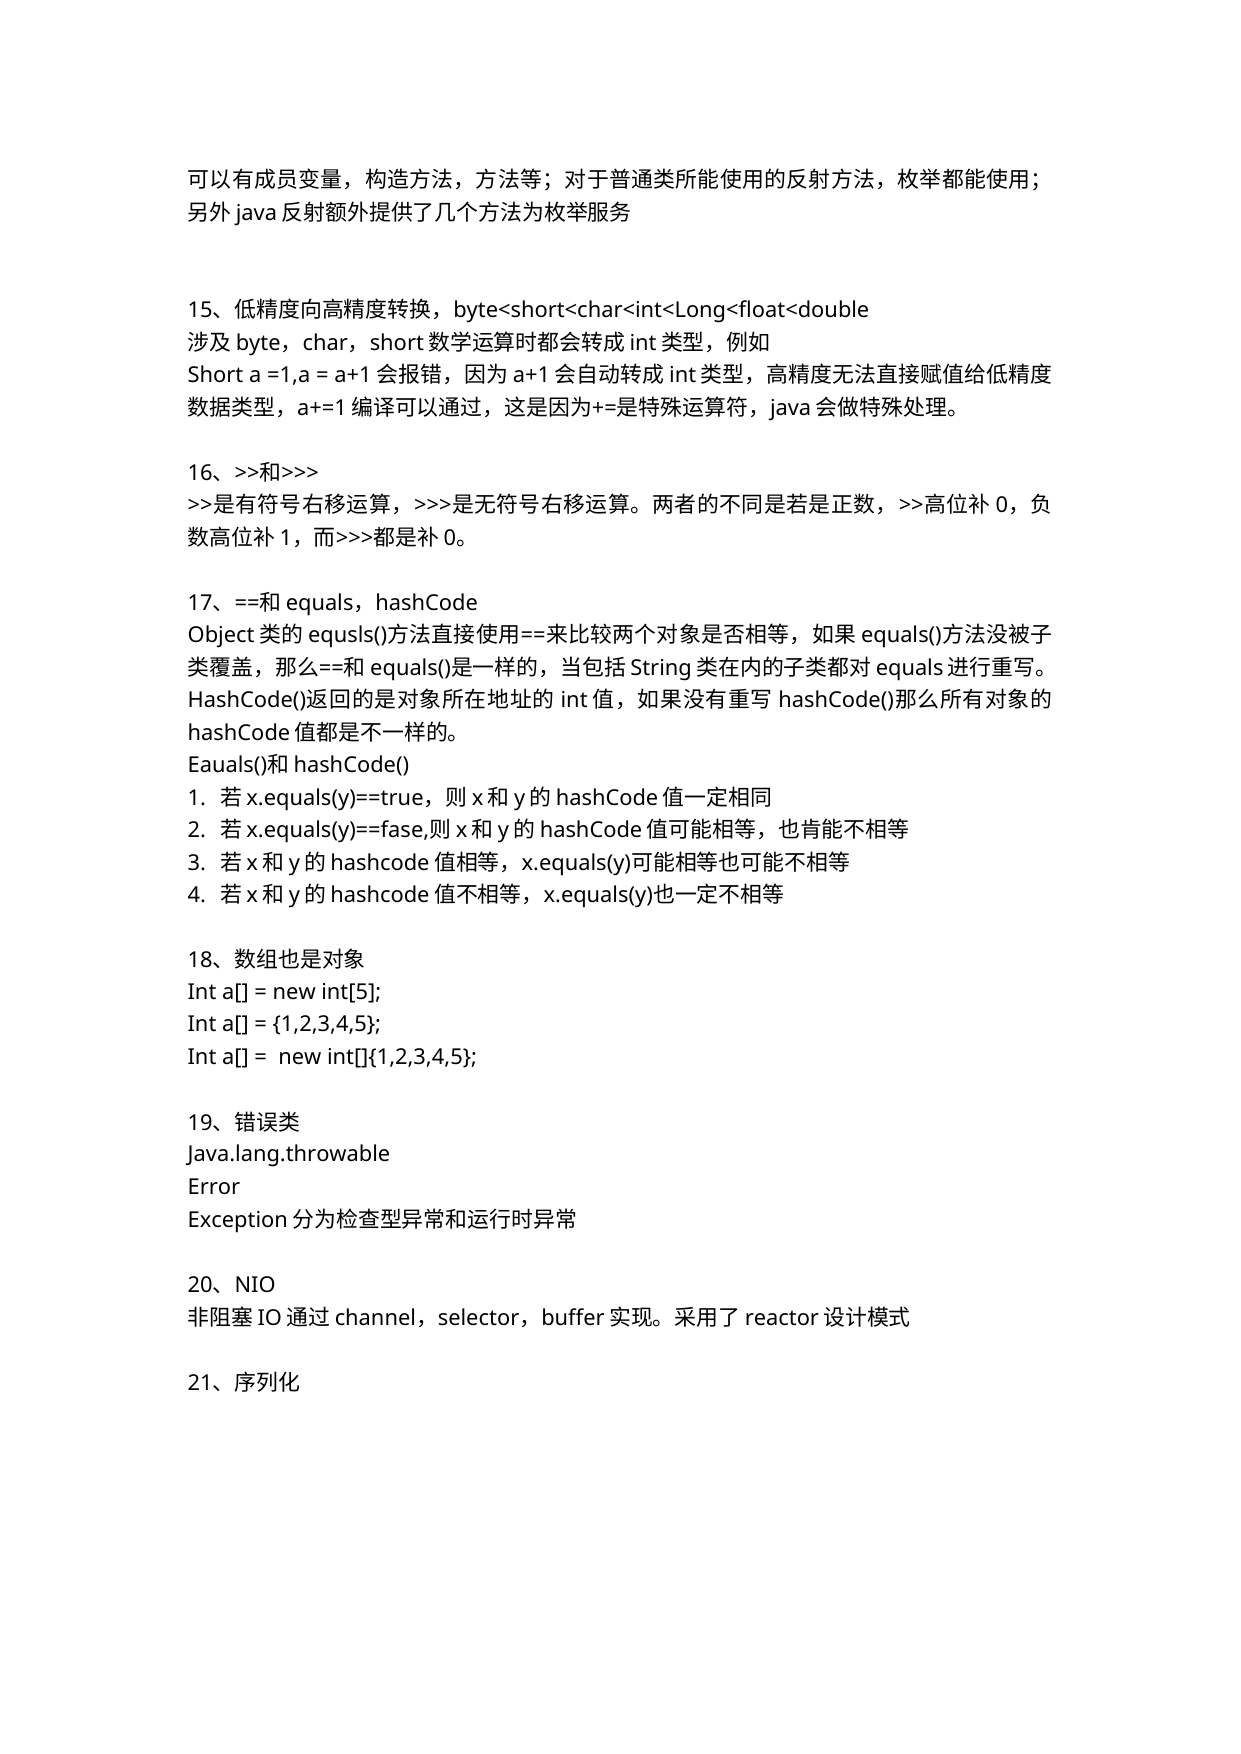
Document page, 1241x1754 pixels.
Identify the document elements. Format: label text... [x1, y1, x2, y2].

list 错误类 [187, 1104, 1053, 1137]
list 涉及byte，char，short数学运算时都会转成int类型，例如 [187, 324, 1053, 357]
list Short a =1,a = a+1会报错，因为a+1会自动转成int类型，高精度无法直接赋值给低精度数据类型，a+=1编译可以通过，这是因为+=是特殊运算符，java会做特殊处理。 [187, 357, 1053, 422]
list Error [187, 1169, 1053, 1202]
list HashCode()返回的是对象所在地址的int值，如果没有重写hashCode()那么所有对象的hashCode值都是不一样的。 [187, 682, 1053, 747]
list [187, 162, 1053, 227]
list 若x.equals(y)==true，则x和y的hashCode值一定相同 [187, 779, 1053, 812]
list 16、>>和>>> [187, 454, 1053, 487]
list 若x和y的hashcode值不相等，x.equals(y)也一定不相等 [187, 877, 1053, 909]
list NIO [187, 1267, 1053, 1299]
list Int a[] = {1,2,3,4,5}; [187, 1007, 1053, 1039]
list Eauals()和hashCode() [187, 747, 1053, 779]
list Java.lang.throwable [187, 1137, 1053, 1169]
list 序列化 [187, 1364, 1053, 1397]
list 15、低精度向高精度转换，byte<short<char<int<Long<float<double [187, 292, 1053, 324]
list 非阻塞IO通过channel，selector，buffer实现。采用了reactor设计模式 [187, 1299, 1053, 1332]
list 若x.equals(y)==fase,则x和y的hashCode值可能相等，也肯能不相等 [187, 812, 1053, 844]
list ==和equals，hashCode [187, 584, 1053, 617]
list 若x和y的hashcode值相等，x.equals(y)可能相等也可能不相等 [187, 844, 1053, 877]
list Object类的equsls()方法直接使用==来比较两个对象是否相等，如果equals()方法没被子类覆盖，那么==和equals()是一样的，当包括String类在内的子类都对equals进行重写。 [187, 617, 1053, 682]
list >>是有符号右移运算，>>>是无符号右移运算。两者的不同是若是正数，>>高位补0，负数高位补1，而>>>都是补0。 [187, 487, 1053, 552]
list 数组也是对象 [187, 942, 1053, 974]
list Int a[] = new int[]{1,2,3,4,5}; [187, 1039, 1053, 1072]
list Int a[] = new int[5]; [187, 974, 1053, 1007]
list Exception分为检查型异常和运行时异常 [187, 1202, 1053, 1234]
